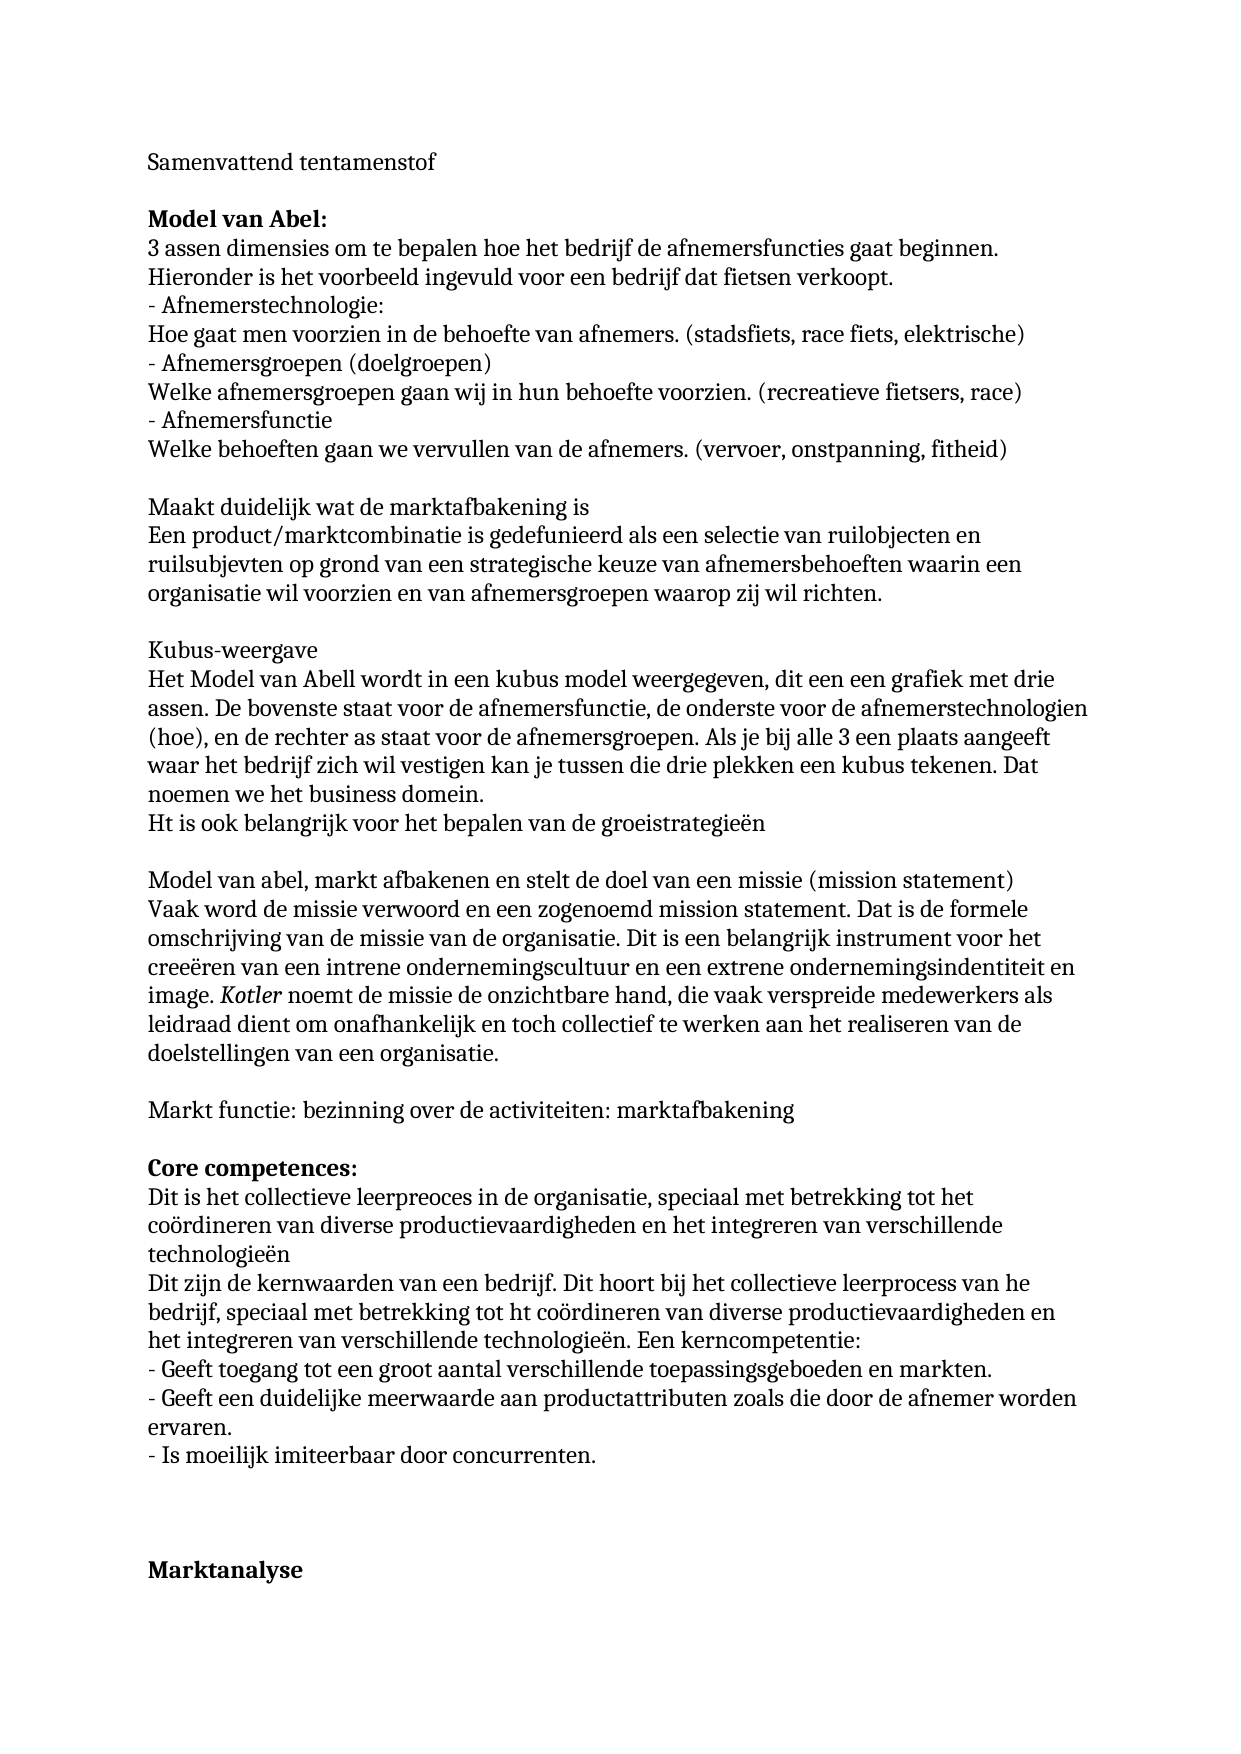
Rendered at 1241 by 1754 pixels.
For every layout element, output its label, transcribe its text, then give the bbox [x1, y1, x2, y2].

text Dit zijn de kernwaarden van een bedrijf. Dit hoort bij het collectieve leerprocess van he bedrijf, speciaal met betrekking tot ht coördineren van diverse productievaardigheden en het integreren van verschillende technologieën. Een kerncompetentie: [148, 1269, 1093, 1355]
text - Afnemerstechnologie: [148, 291, 1093, 320]
text Een product/marktcombinatie is gedefunieerd als een selectie van ruilobjecten en ruilsubjevten op grond van een strategische keuze van afnemersbehoeften waarin een organisatie wil voorzien en van afnemersgroepen waarop zij wil richten. [148, 521, 1093, 608]
text Ht is ook belangrijk voor het bepalen van de groeistrategieën [148, 809, 1093, 838]
text Maakt duidelijk wat de marktafbakening is [148, 493, 1093, 521]
text - Afnemersfunctie [148, 406, 1093, 435]
text - Geeft een duidelijke meerwaarde aan productattributen zoals die door de afnemer worden ervaren. [148, 1384, 1093, 1441]
text Vaak word de missie verwoord en een zogenoemd mission statement. Dat is de formele omschrijving van de missie van de organisatie. Dit is een belangrijk instrument voor het creeëren van een intrene ondernemingscultuur en een extrene ondernemingsindentiteit en image. Kotler noemt de missie de onzichtbare hand, die vaak verspreide medewerkers als leidraad dient om onafhankelijk en toch collectief te werken aan het realiseren van de doelstellingen van een organisatie. [148, 895, 1093, 1068]
text Dit is het collectieve leerpreoces in de organisatie, speciaal met betrekking tot het coördineren van diverse productievaardigheden en het integreren van verschillende technologieën [148, 1183, 1093, 1269]
text 3 assen dimensies om te bepalen hoe het bedrijf de afnemersfuncties gaat beginnen. Hieronder is het voorbeeld ingevuld voor een bedrijf dat fietsen verkoopt. [148, 234, 1093, 291]
text - Afnemersgroepen (doelgroepen) [148, 349, 1093, 378]
text Welke afnemersgroepen gaan wij in hun behoefte voorzien. (recreatieve fietsers, race) [148, 378, 1093, 406]
text Core competences: [148, 1154, 1093, 1183]
text Hoe gaat men voorzien in de behoefte van afnemers. (stadsfiets, race fiets, elektrische) [148, 320, 1093, 349]
text Het Model van Abell wordt in een kubus model weergegeven, dit een een grafiek met drie assen. De bovenste staat voor de afnemersfunctie, de onderste voor de afnemerstechnologien (hoe), en de rechter as staat voor de afnemersgroepen. Als je bij alle 3 een plaats aangeeft waar het bedrijf zich wil vestigen kan je tussen die drie plekken een kubus tekenen. Dat noemen we het business domein. [148, 665, 1093, 809]
text Model van Abel: [148, 205, 1093, 234]
text - Geeft toegang tot een groot aantal verschillende toepassingsgeboeden en markten. [148, 1355, 1093, 1384]
text Model van abel, markt afbakenen en stelt de doel van een missie (mission statement) [148, 866, 1093, 895]
text Samenvattend tentamenstof [148, 148, 1093, 176]
text - Is moeilijk imiteerbaar door concurrenten. [148, 1441, 1093, 1470]
text Welke behoeften gaan we vervullen van de afnemers. (vervoer, onstpanning, fitheid) [148, 435, 1093, 464]
text Marktanalyse [148, 1556, 1093, 1585]
text Kubus-weergave [148, 636, 1093, 665]
text Markt functie: bezinning over de activiteiten: marktafbakening [148, 1096, 1093, 1125]
